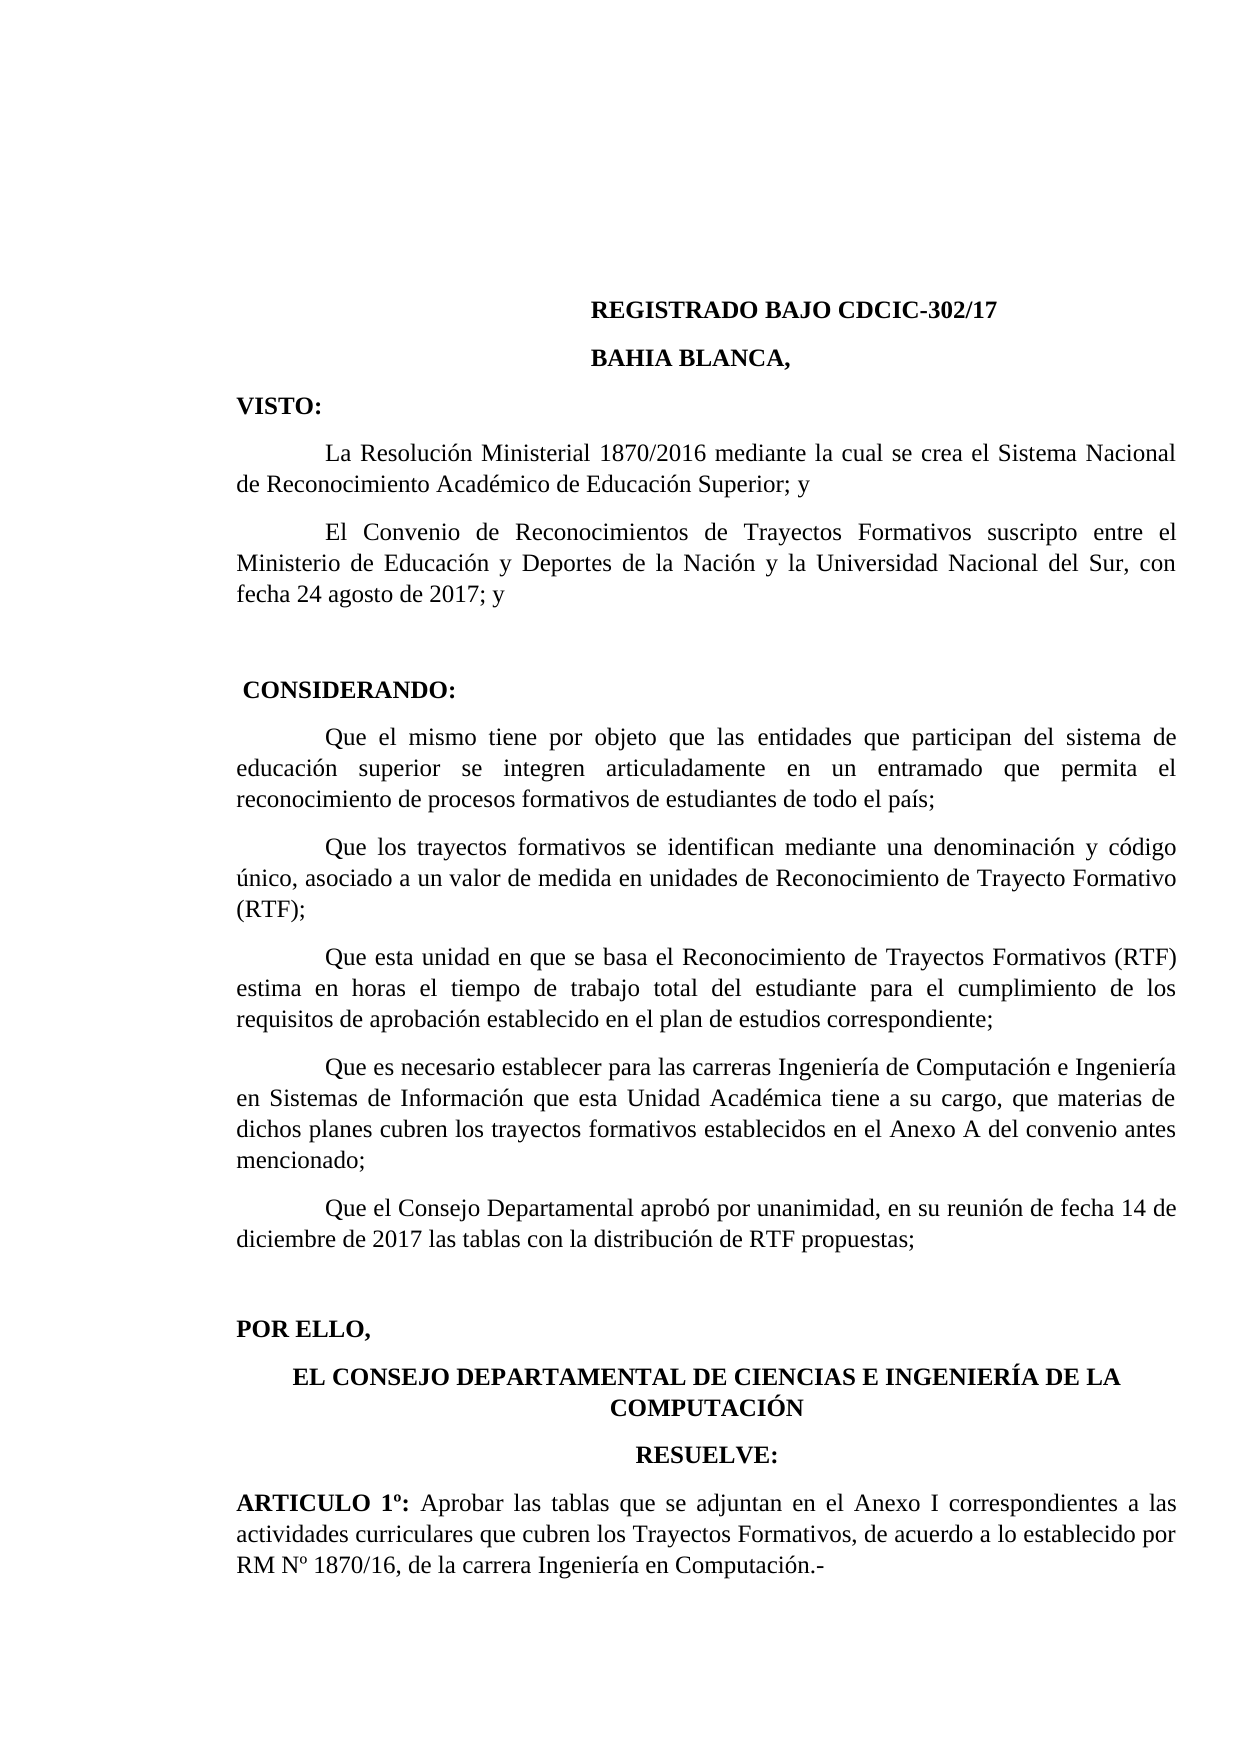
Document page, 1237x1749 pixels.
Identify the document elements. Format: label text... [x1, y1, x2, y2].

text La Resolución Ministerial 1870/2016 mediante la cual se crea el Sistema Nacional de Reconocimiento Académico de Educación Superior; y [236, 438, 1177, 498]
text CONSIDERANDO: [236, 675, 1177, 703]
text POR ELLO, [236, 1314, 1177, 1343]
text ARTICULO 1º: Aprobar las tablas que se adjuntan en el Anexo I correspondientes a las actividades curriculares que cubren los Trayectos Formativos, de acuerdo a lo establecido por RM Nº 1870/16, de la carrera Ingeniería en Computación.- [236, 1488, 1177, 1579]
text REGISTRADO BAJO CDCIC-302/17 [236, 295, 1177, 324]
text RESUELVE: [236, 1440, 1177, 1469]
text Que el Consejo Departamental aprobó por unanimidad, en su reunión de fecha 14 de diciembre de 2017 las tablas con la distribución de RTF propuestas; [236, 1193, 1177, 1252]
text Que el mismo tiene por objeto que las entidades que participan del sistema de educación superior se integren articuladamente en un entramado que permita el reconocimiento de procesos formativos de estudiantes de todo el país; [236, 722, 1177, 813]
text BAHIA BLANCA, [236, 343, 1177, 372]
text EL CONSEJO DEPARTAMENTAL DE CIENCIAS E INGENIERÍA DE LA COMPUTACIÓN [236, 1362, 1177, 1421]
text Que los trayectos formativos se identifican mediante una denominación y código único, asociado a un valor de medida en unidades de Reconocimiento de Trayecto Formativo (RTF); [236, 832, 1177, 923]
text Que es necesario establecer para las carreras Ingeniería de Computación e Ingeniería en Sistemas de Información que esta Unidad Académica tiene a su cargo, que materias de dichos planes cubren los trayectos formativos establecidos en el Anexo A del convenio antes mencionado; [236, 1052, 1177, 1174]
text Que esta unidad en que se basa el Reconocimiento de Trayectos Formativos (RTF) estima en horas el tiempo de trabajo total del estudiante para el cumplimiento de los requisitos de aprobación establecido en el plan de estudios correspondiente; [236, 942, 1177, 1033]
text El Convenio de Reconocimientos de Trayectos Formativos suscripto entre el Ministerio de Educación y Deportes de la Nación y la Universidad Nacional del Sur, con fecha 24 agosto de 2017; y [236, 517, 1177, 608]
text VISTO: [236, 391, 1177, 419]
